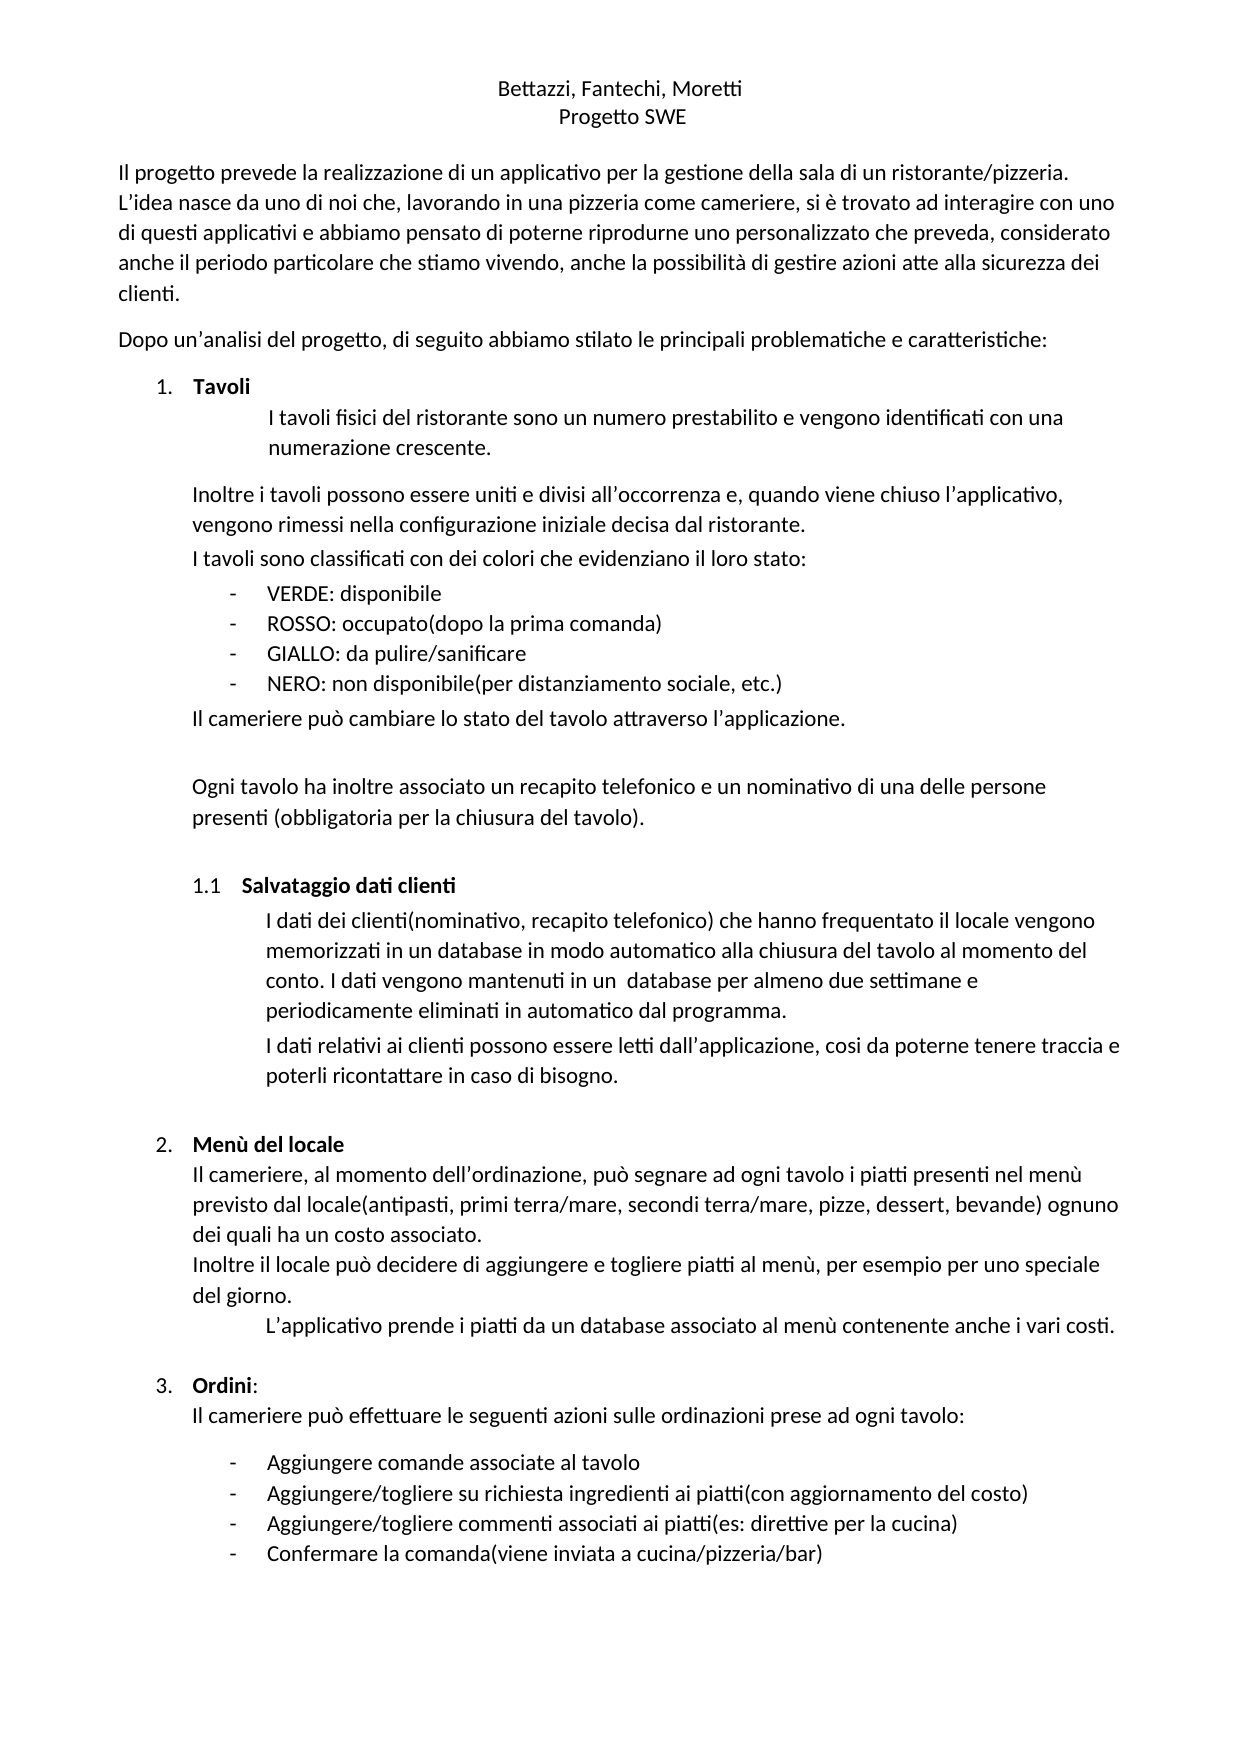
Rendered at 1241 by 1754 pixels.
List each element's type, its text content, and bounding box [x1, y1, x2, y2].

list Inoltre il locale può decidere di aggiungere e togliere piatti al menù, per esempio per uno speciale del giorno. [192, 1251, 1122, 1309]
list I tavoli fisici del ristorante sono un numero prestabilito e vengono identificati con una numerazione crescente. [268, 403, 1122, 461]
text Il cameriere può effettuare le seguenti azioni sulle ordinazioni prese ad ogni tavolo: [156, 1402, 1122, 1429]
list Ordini: [155, 1371, 1122, 1399]
list Il cameriere, al momento dell’ordinazione, può segnare ad ogni tavolo i piatti presenti nel menù previsto dal locale(antipasti, primi terra/mare, secondi terra/mare, pizze, dessert, bevande) ognuno dei quali ha un costo associato. [192, 1160, 1122, 1248]
list GIALLO: da pulire/sanificare [229, 639, 1122, 667]
list VERDE: disponibile [229, 579, 1122, 607]
text I dati relativi ai clienti possono essere letti dall’applicazione, cosi da poterne tenere traccia e poterli ricontattare in caso di bisogno. [192, 1031, 1122, 1089]
list Aggiungere/togliere su richiesta ingredienti ai piatti(con aggiornamento del costo) [229, 1479, 1122, 1507]
text I dati dei clienti(nominativo, recapito telefonico) che hanno frequentato il locale vengono memorizzati in un database in modo automatico alla chiusura del tavolo al momento del conto. I dati vengono mantenuti in un database per almeno due settimane e periodicamente eliminati in automatico dal programma. [192, 906, 1122, 1024]
text Il progetto prevede la realizzazione di un applicativo per la gestione della sala di un ristorante/pizzeria. L’idea nasce da uno di noi che, lavorando in una pizzeria come cameriere, si è trovato ad interagire con uno di questi applicativi e abbiamo pensato di poterne riprodurne uno personalizzato che preveda, considerato anche il periodo particolare che stiamo vivendo, anche la possibilità di gestire azioni atte alla sicurezza dei clienti. [118, 158, 1122, 307]
text Dopo un’analisi del progetto, di seguito abbiamo stilato le principali problematiche e caratteristiche: [118, 326, 1122, 353]
list Menù del locale [155, 1130, 1122, 1158]
list Tavoli [156, 372, 1122, 400]
list Aggiungere comande associate al tavolo [229, 1448, 1122, 1476]
list Confermare la comanda(viene inviata a cucina/pizzeria/bar) [229, 1539, 1122, 1567]
text Il cameriere può cambiare lo stato del tavolo attraverso l’applicazione. [192, 704, 1122, 732]
text Inoltre i tavoli possono essere uniti e divisi all’occorrenza e, quando viene chiuso l’applicativo, vengono rimessi nella configurazione iniziale decisa dal ristorante. [192, 480, 1122, 538]
list ROSSO: occupato(dopo la prima comanda) [229, 609, 1122, 637]
list L’applicativo prende i piatti da un database associato al menù contenente anche i vari costi. [193, 1311, 1122, 1339]
list NERO: non disponibile(per distanziamento sociale, etc.) [229, 669, 1122, 697]
text 1.1 Salvataggio dati clienti [192, 871, 1122, 899]
text Ogni tavolo ha inoltre associato un recapito telefonico e un nominativo di una delle persone presenti (obbligatoria per la chiusura del tavolo). [192, 772, 1122, 831]
text I tavoli sono classificati con dei colori che evidenziano il loro stato: [192, 544, 1122, 572]
list Aggiungere/togliere commenti associati ai piatti(es: direttive per la cucina) [229, 1509, 1122, 1537]
